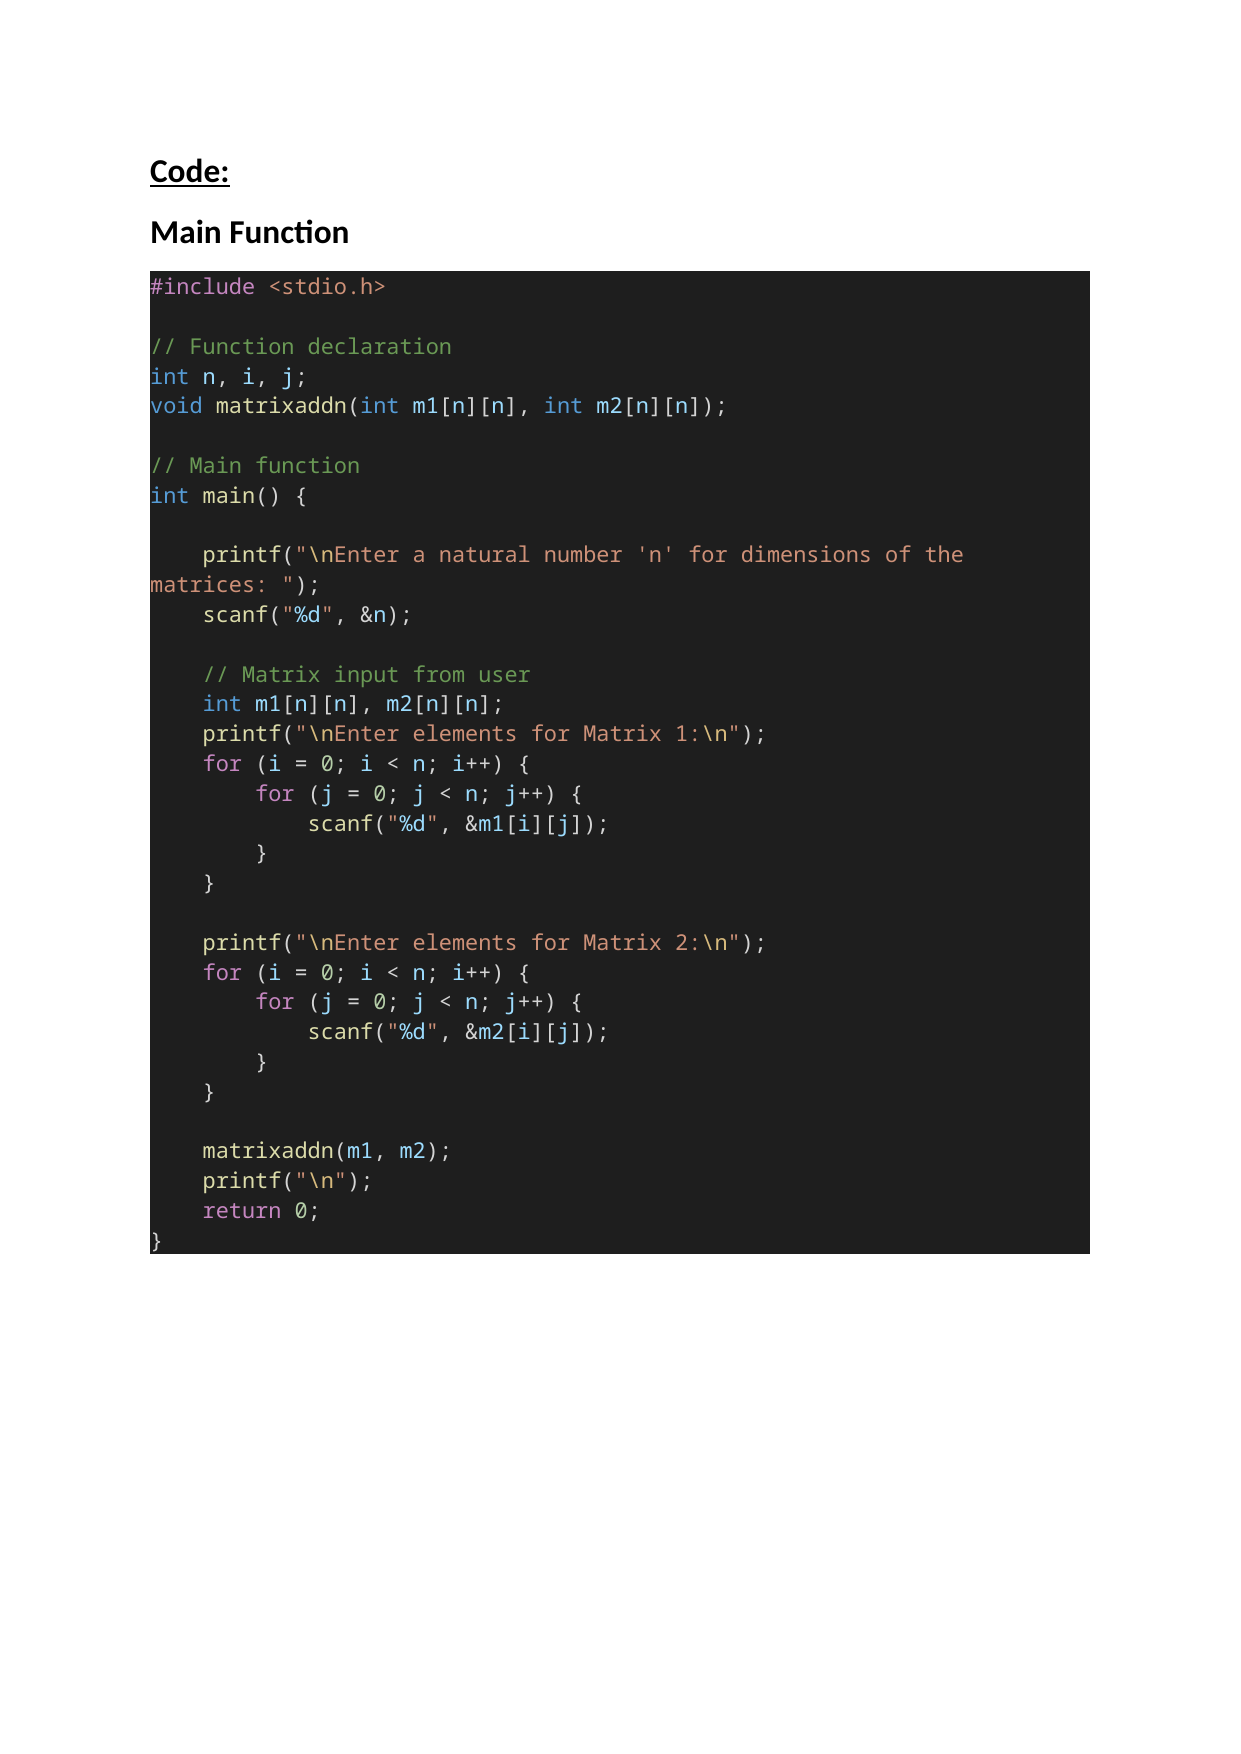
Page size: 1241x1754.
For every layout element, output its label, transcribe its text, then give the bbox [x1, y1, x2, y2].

text } [150, 867, 1090, 897]
text #include <stdio.h> [150, 271, 1090, 301]
text matrixaddn(m1, m2); [150, 1135, 1090, 1165]
text // Function declaration [150, 331, 1090, 361]
text for (i = 0; i < n; i++) { [150, 748, 1090, 778]
text Code: [150, 150, 1090, 191]
text printf("\nEnter a natural number 'n' for dimensions of the matrices: "); [150, 539, 1090, 599]
text scanf("%d", &n); [150, 599, 1090, 629]
text for (j = 0; j < n; j++) { [150, 986, 1090, 1016]
text int main() { [150, 480, 1090, 509]
text } [150, 1046, 1090, 1076]
text } [150, 837, 1090, 867]
text printf("\nEnter elements for Matrix 2:\n"); [150, 927, 1090, 956]
text for (j = 0; j < n; j++) { [150, 778, 1090, 807]
text scanf("%d", &m2[i][j]); [150, 1016, 1090, 1046]
text // Matrix input from user [150, 658, 1090, 688]
text return 0; [150, 1195, 1090, 1224]
text scanf("%d", &m1[i][j]); [150, 807, 1090, 837]
text void matrixaddn(int m1[n][n], int m2[n][n]); [150, 390, 1090, 420]
text } [150, 1224, 1090, 1254]
text Main Function [150, 211, 1090, 251]
text for (i = 0; i < n; i++) { [150, 956, 1090, 986]
text int m1[n][n], m2[n][n]; [150, 688, 1090, 718]
text // Main function [150, 450, 1090, 480]
text printf("\n"); [150, 1165, 1090, 1195]
text printf("\nEnter elements for Matrix 1:\n"); [150, 718, 1090, 748]
text } [150, 1076, 1090, 1105]
text int n, i, j; [150, 361, 1090, 390]
